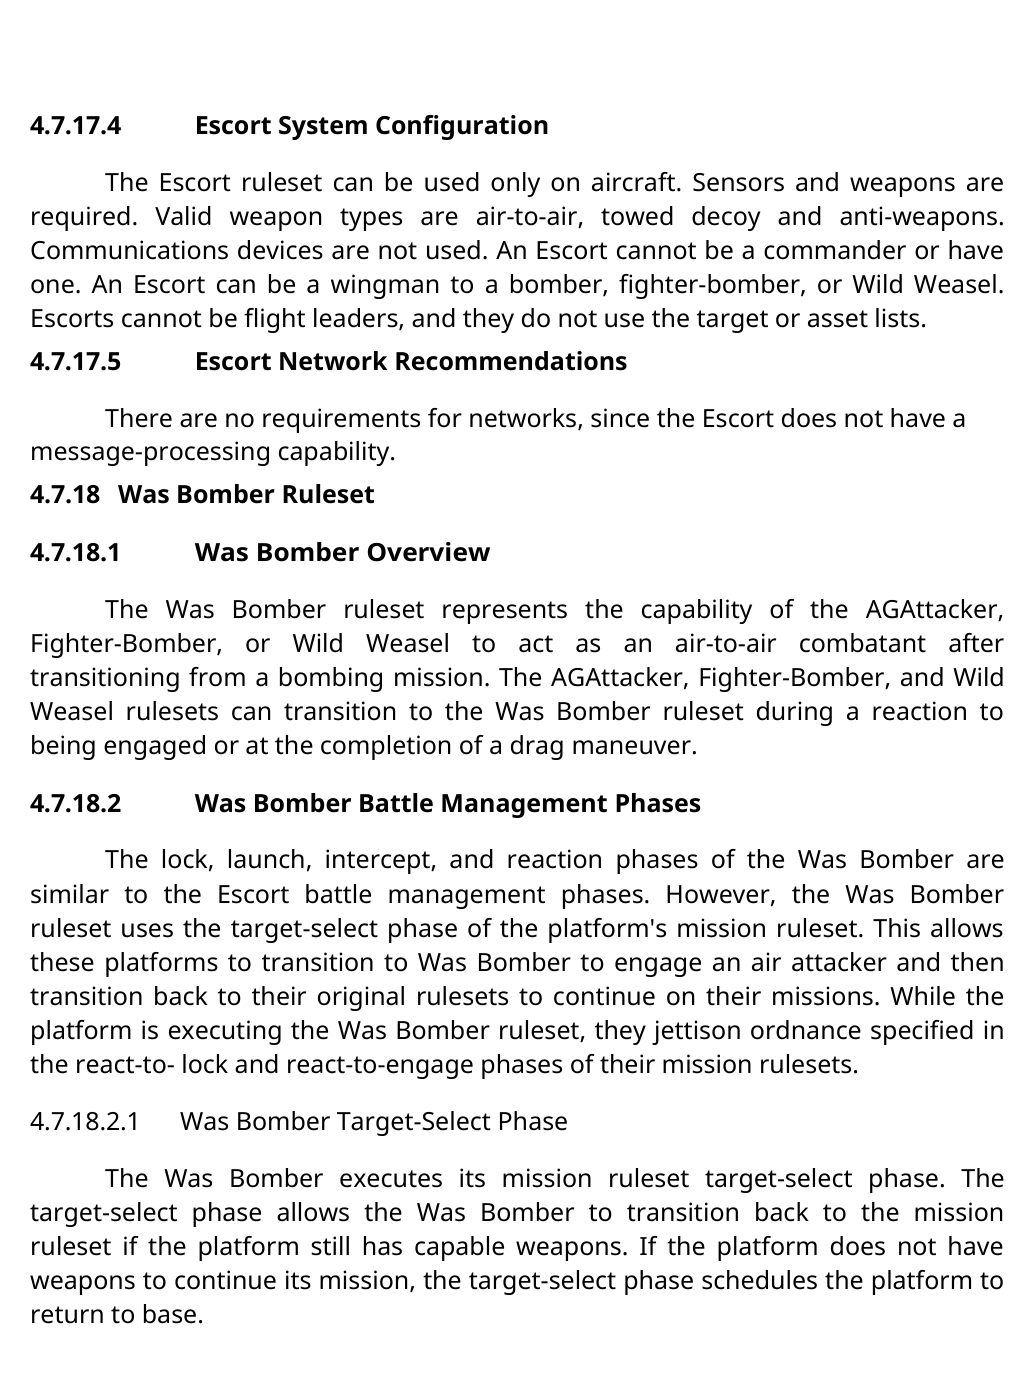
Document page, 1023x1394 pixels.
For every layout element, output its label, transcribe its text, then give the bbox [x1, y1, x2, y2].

list Was Bomber Overview [30, 534, 1017, 568]
text The lock, launch, intercept, and reaction phases of the Was Bomber are similar to the Escort battle management phases. However, the Was Bomber ruleset uses the target-select phase of the platform's mission ruleset. This allows these platforms to transition to Was Bomber to engage an air attacker and then transition back to their original rulesets to continue on their missions. While the platform is executing the Was Bomber ruleset, they jettison ordnance specified in the react-to- lock and react-to-engage phases of their mission rulesets. [30, 842, 1006, 1081]
list Was Bomber Battle Management Phases [30, 786, 1017, 819]
text The Was Bomber executes its mission ruleset target-select phase. The target-select phase allows the Was Bomber to transition back to the mission ruleset if the platform still has capable weapons. If the platform does not have weapons to continue its mission, the target-select phase schedules the platform to return to base. [30, 1161, 1005, 1331]
text There are no requirements for networks, since the Escort does not have a message-processing capability. [30, 401, 1006, 468]
text The Escort ruleset can be used only on aircraft. Sensors and weapons are required. Valid weapon types are air-to-air, towed decoy and anti-weapons. Communications devices are not used. An Escort cannot be a commander or have one. An Escort can be a wingman to a bomber, fighter-bomber, or Wild Weasel. Escorts cannot be flight leaders, and they do not use the target or asset lists. [30, 164, 1006, 335]
list Was Bomber Ruleset [30, 477, 1017, 511]
list Escort System Configuration [30, 108, 1017, 142]
text The Was Bomber ruleset represents the capability of the AGAttacker, Fighter-Bomber, or Wild Weasel to act as an air-to-air combatant after transitioning from a bombing mission. The AGAttacker, Fighter-Bomber, and Wild Weasel rulesets can transition to the Was Bomber ruleset during a reaction to being engaged or at the completion of a drag maneuver. [30, 591, 1006, 762]
list Escort Network Recommendations [30, 344, 1017, 378]
list Was Bomber Target-Select Phase [30, 1103, 1017, 1137]
